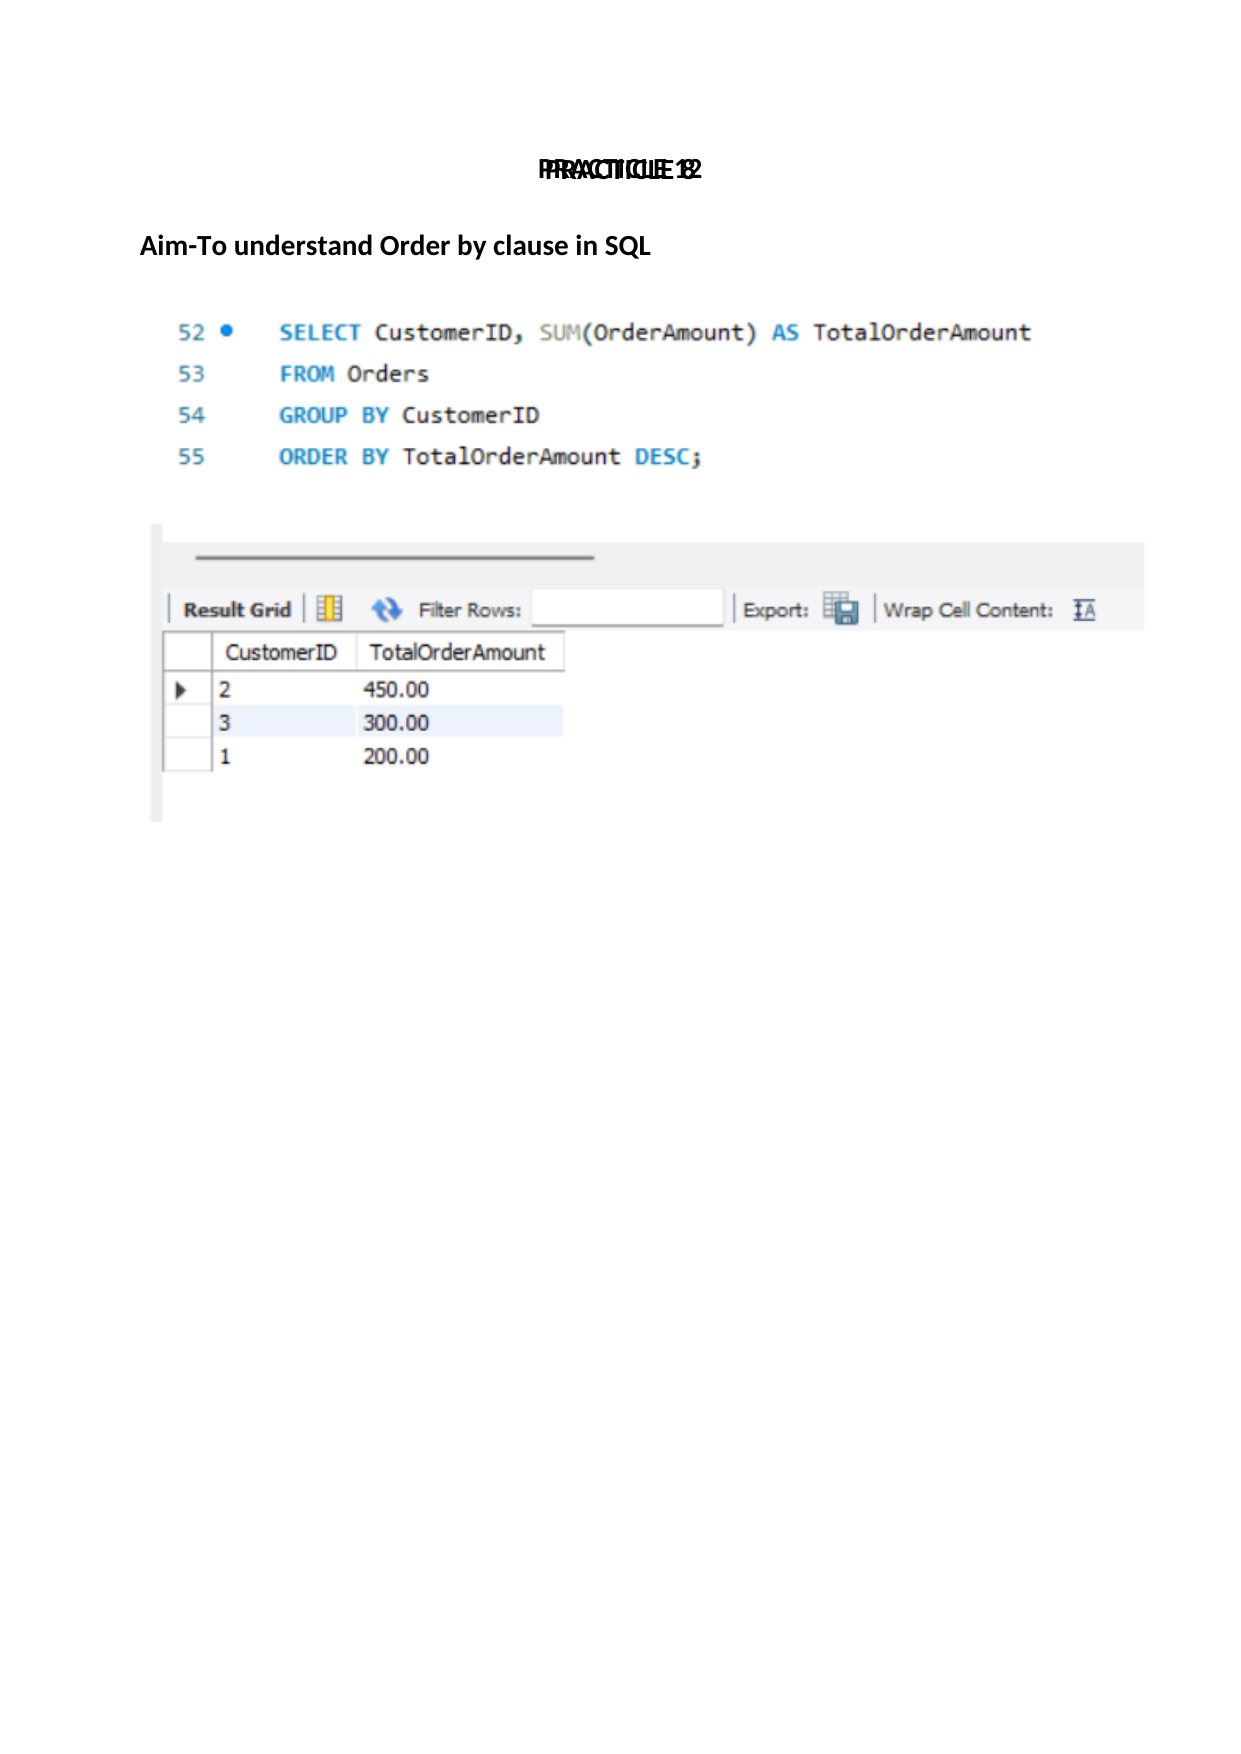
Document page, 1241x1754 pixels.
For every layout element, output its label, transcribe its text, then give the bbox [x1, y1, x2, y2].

picture [149, 302, 1092, 469]
subtitle Aim-To understand Order by clause in SQL [139, 227, 1102, 262]
picture [139, 524, 1145, 822]
subtitle PRACTICLE 12 [139, 150, 1102, 186]
